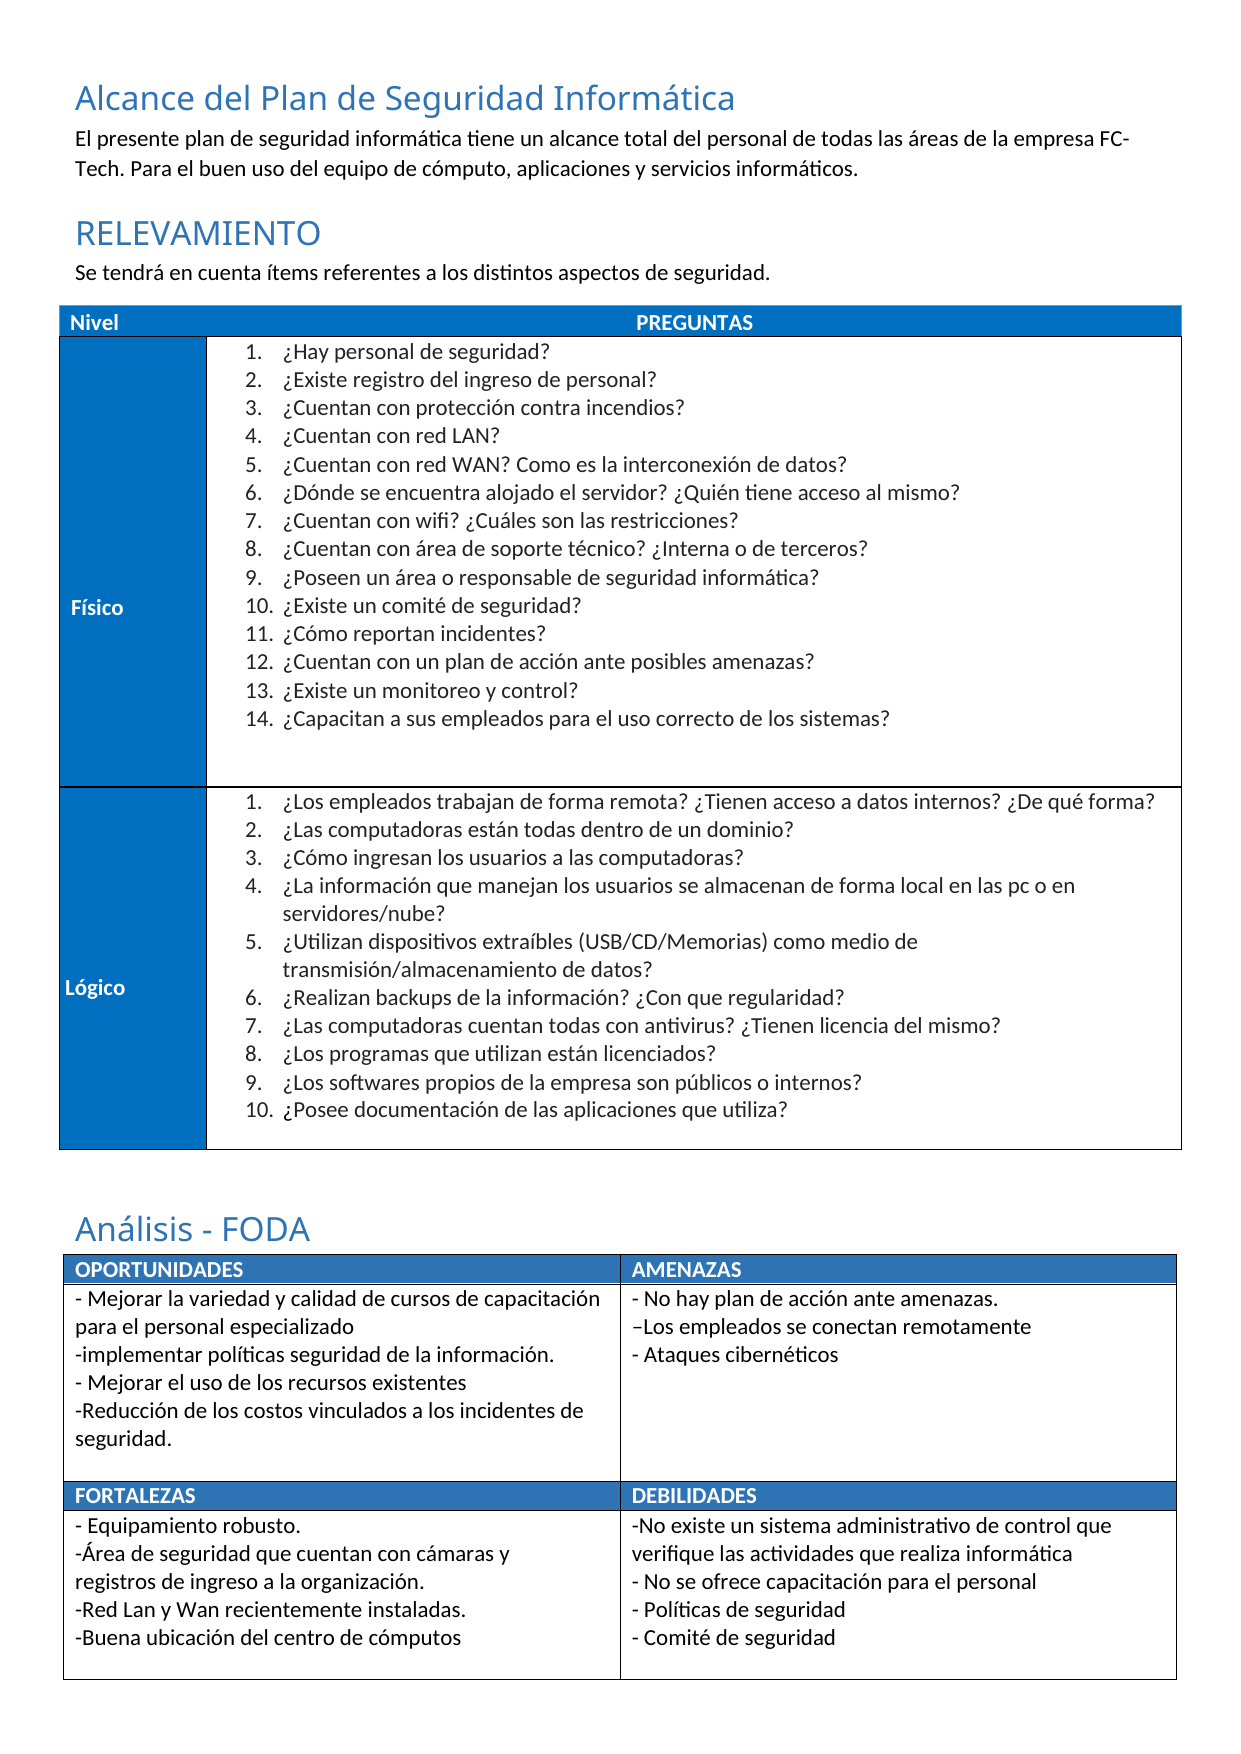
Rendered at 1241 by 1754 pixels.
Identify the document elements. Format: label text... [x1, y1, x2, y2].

subtitle RELEVAMIENTO [75, 209, 1165, 255]
table_cell - Mejorar la variedad y calidad de cursos de capacitación para el personal especializado -implementar políticas seguridad de la información. - Mejorar el uso de los recursos existentes -Reducción de los costos vinculados a los incidentes de seguridad. [64, 1285, 620, 1481]
text El presente plan de seguridad informática tiene un alcance total del personal de todas las áreas de la empresa FC-Tech. Para el buen uso del equipo de cómputo, aplicaciones y servicios informáticos. [75, 124, 1165, 182]
table_cell - No hay plan de acción ante amenazas. –Los empleados se conectan remotamente - Ataques cibernéticos [621, 1285, 1176, 1481]
text Se tendrá en cuenta ítems referentes a los distintos aspectos de seguridad. [75, 258, 1165, 286]
table_cell DEBILIDADES [621, 1482, 1176, 1510]
subtitle Alcance del Plan de Seguridad Informática [75, 75, 1165, 120]
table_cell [64, 1511, 620, 1679]
table_header PREGUNTAS [207, 306, 1181, 336]
table_cell ¿Hay personal de seguridad? ¿Existe registro del ingreso de personal? ¿Cuentan con protección contra incendios? ¿Cuentan con red LAN? ¿Cuentan con red WAN? Como es la interconexión de datos? ¿Dónde se encuentra alojado el servidor? ¿Quién tiene acceso al mismo? ¿Cuentan con wifi? ¿Cuáles son las restricciones? ¿Cuentan con área de soporte técnico? ¿Interna o de terceros? ¿Poseen un área o responsable de seguridad informática? ¿Existe un comité de seguridad? ¿Cómo reportan incidentes? ¿Cuentan con un plan de acción ante posibles amenazas? ¿Existe un monitoreo y control? ¿Capacitan a sus empleados para el uso correcto de los sistemas? [207, 337, 1181, 786]
table_header Nivel [60, 306, 207, 336]
table_cell Físico [60, 337, 206, 786]
subtitle Análisis - FODA [75, 1205, 1165, 1251]
table_cell ¿Los empleados trabajan de forma remota? ¿Tienen acceso a datos internos? ¿De qué forma? ¿Las computadoras están todas dentro de un dominio? ¿Cómo ingresan los usuarios a las computadoras? ¿La información que manejan los usuarios se almacenan de forma local en las pc o en servidores/nube? ¿Utilizan dispositivos extraíbles (USB/CD/Memorias) como medio de transmisión/almacenamiento de datos? ¿Realizan backups de la información? ¿Con que regularidad? ¿Las computadoras cuentan todas con antivirus? ¿Tienen licencia del mismo? ¿Los programas que utilizan están licenciados? ¿Los softwares propios de la empresa son públicos o internos? ¿Posee documentación de las aplicaciones que utiliza? [207, 788, 1181, 1149]
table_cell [621, 1511, 1176, 1679]
table_cell Lógico [60, 788, 206, 1149]
table_header OPORTUNIDADES [64, 1255, 620, 1283]
table_cell FORTALEZAS [64, 1482, 620, 1510]
table_header AMENAZAS [621, 1255, 1176, 1283]
